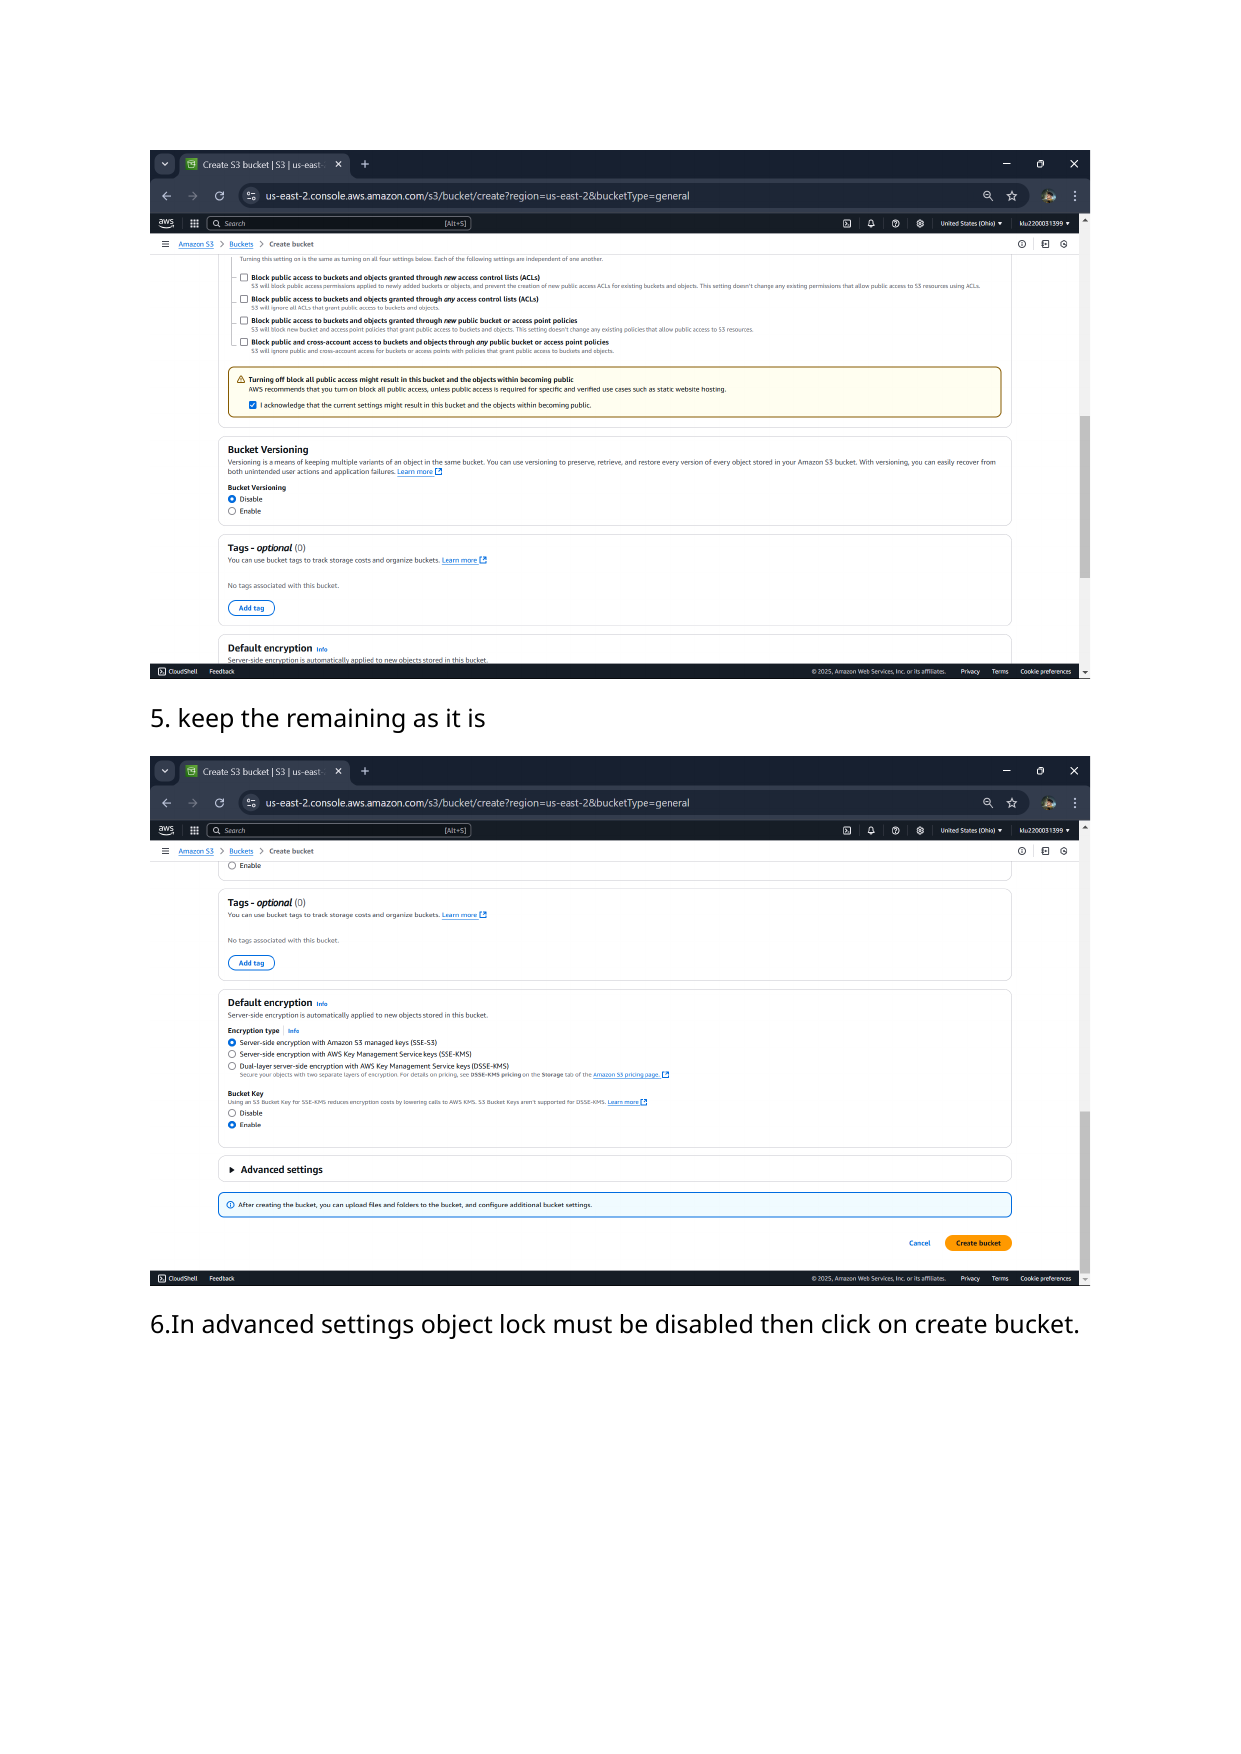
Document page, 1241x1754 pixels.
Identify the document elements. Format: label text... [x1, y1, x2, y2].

picture [150, 756, 1091, 1286]
text 6.In advanced settings object lock must be disabled then click on create bucket. [150, 1307, 1090, 1341]
picture [150, 150, 1091, 679]
text 5. keep the remaining as it is [150, 701, 1090, 735]
